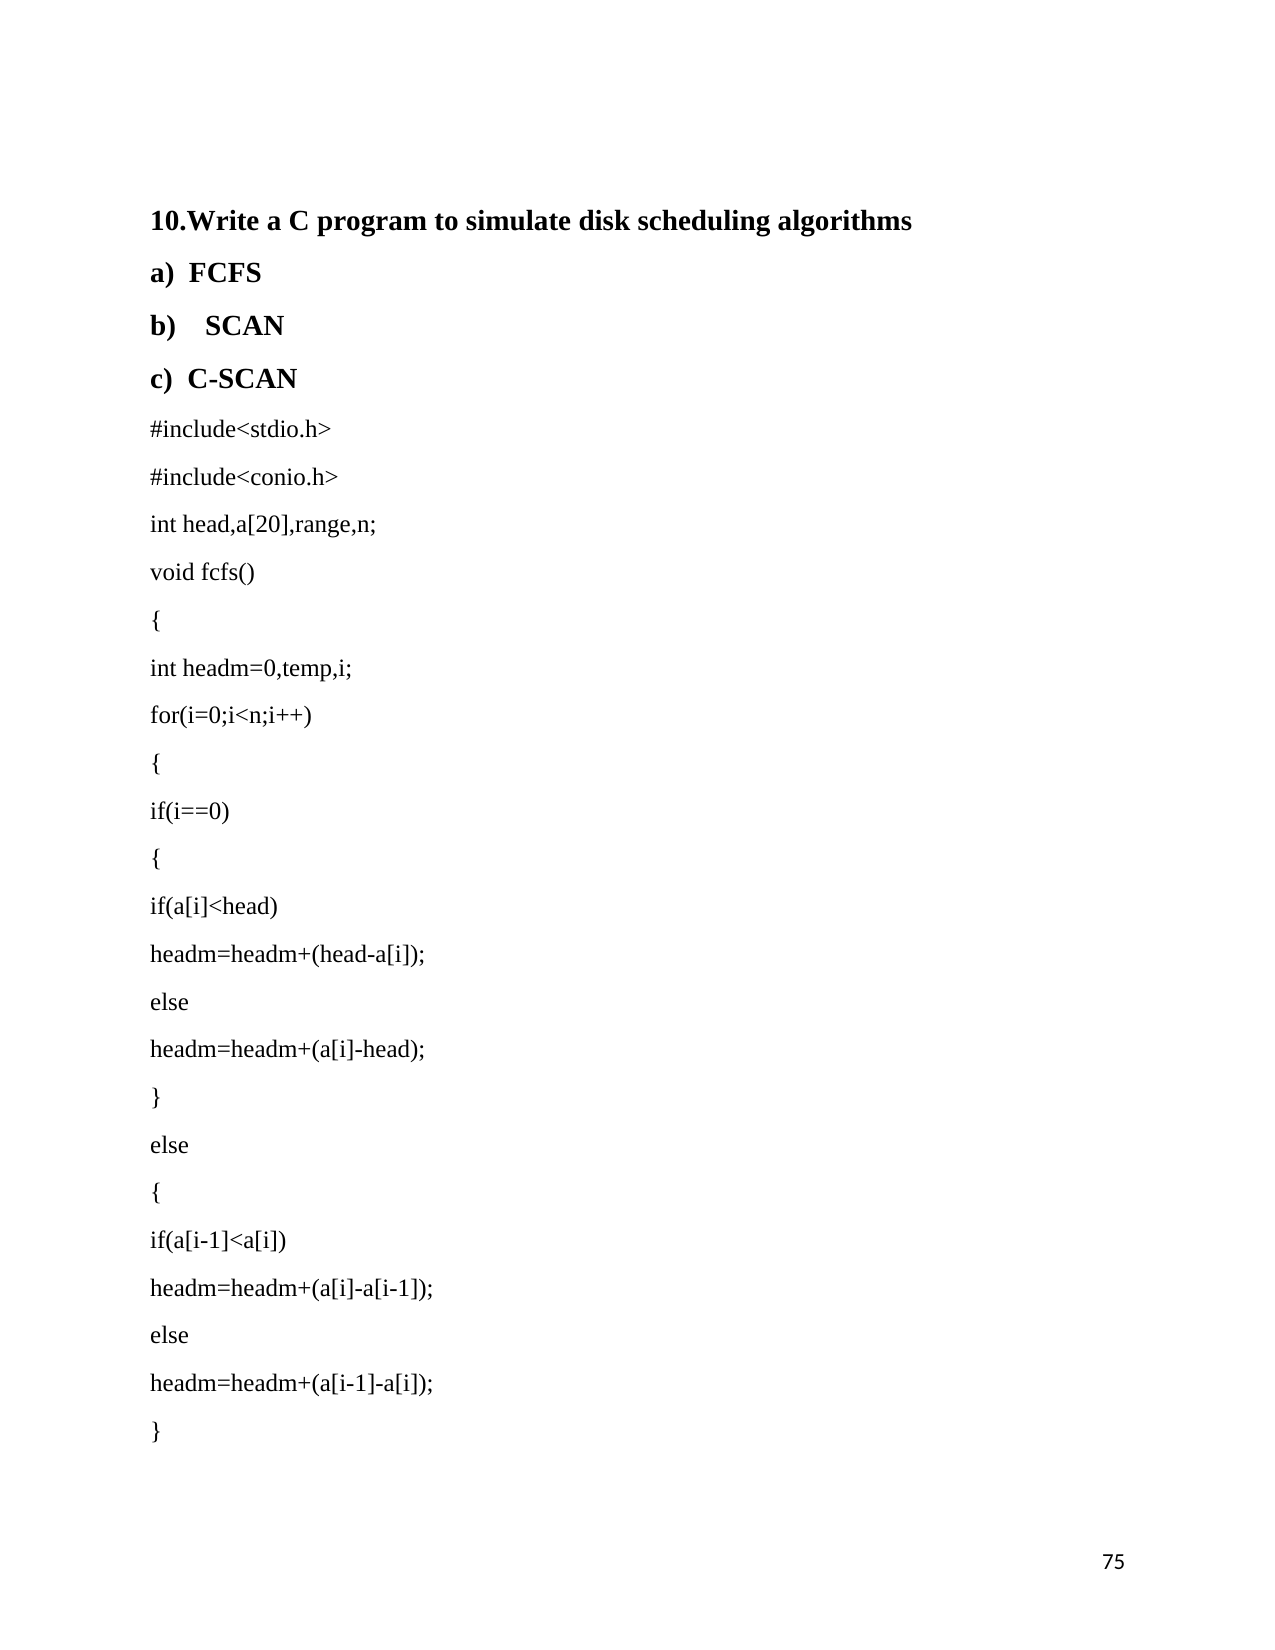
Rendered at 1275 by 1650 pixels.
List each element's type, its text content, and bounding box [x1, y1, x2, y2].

text { [150, 748, 1125, 777]
text if(a[i-1]<a[i]) [150, 1225, 1125, 1254]
text headm=headm+(a[i]-head); [150, 1034, 1125, 1063]
text 10.Write a C program to simulate disk scheduling algorithms [150, 203, 1125, 236]
text else [150, 987, 1125, 1015]
text { [150, 605, 1125, 634]
text headm=headm+(a[i]-a[i-1]); [150, 1273, 1125, 1302]
text { [150, 1177, 1125, 1206]
text if(a[i]<head) [150, 891, 1125, 920]
text a) FCFS [150, 256, 1125, 289]
text c) C-SCAN [150, 361, 1125, 395]
text } [150, 1082, 1125, 1111]
text b) SCAN [150, 308, 1125, 342]
text else [150, 1321, 1125, 1349]
text #include<stdio.h> [150, 414, 1125, 443]
text else [150, 1130, 1125, 1158]
text void fcfs() [150, 557, 1125, 586]
text headm=headm+(a[i-1]-a[i]); [150, 1368, 1125, 1397]
text headm=headm+(head-a[i]); [150, 939, 1125, 968]
text #include<conio.h> [150, 462, 1125, 491]
text if(i==0) [150, 796, 1125, 824]
text int headm=0,temp,i; [150, 653, 1125, 681]
text } [150, 1416, 1125, 1445]
text for(i=0;i<n;i++) [150, 700, 1125, 729]
text { [150, 843, 1125, 872]
text int head,a[20],range,n; [150, 509, 1125, 538]
